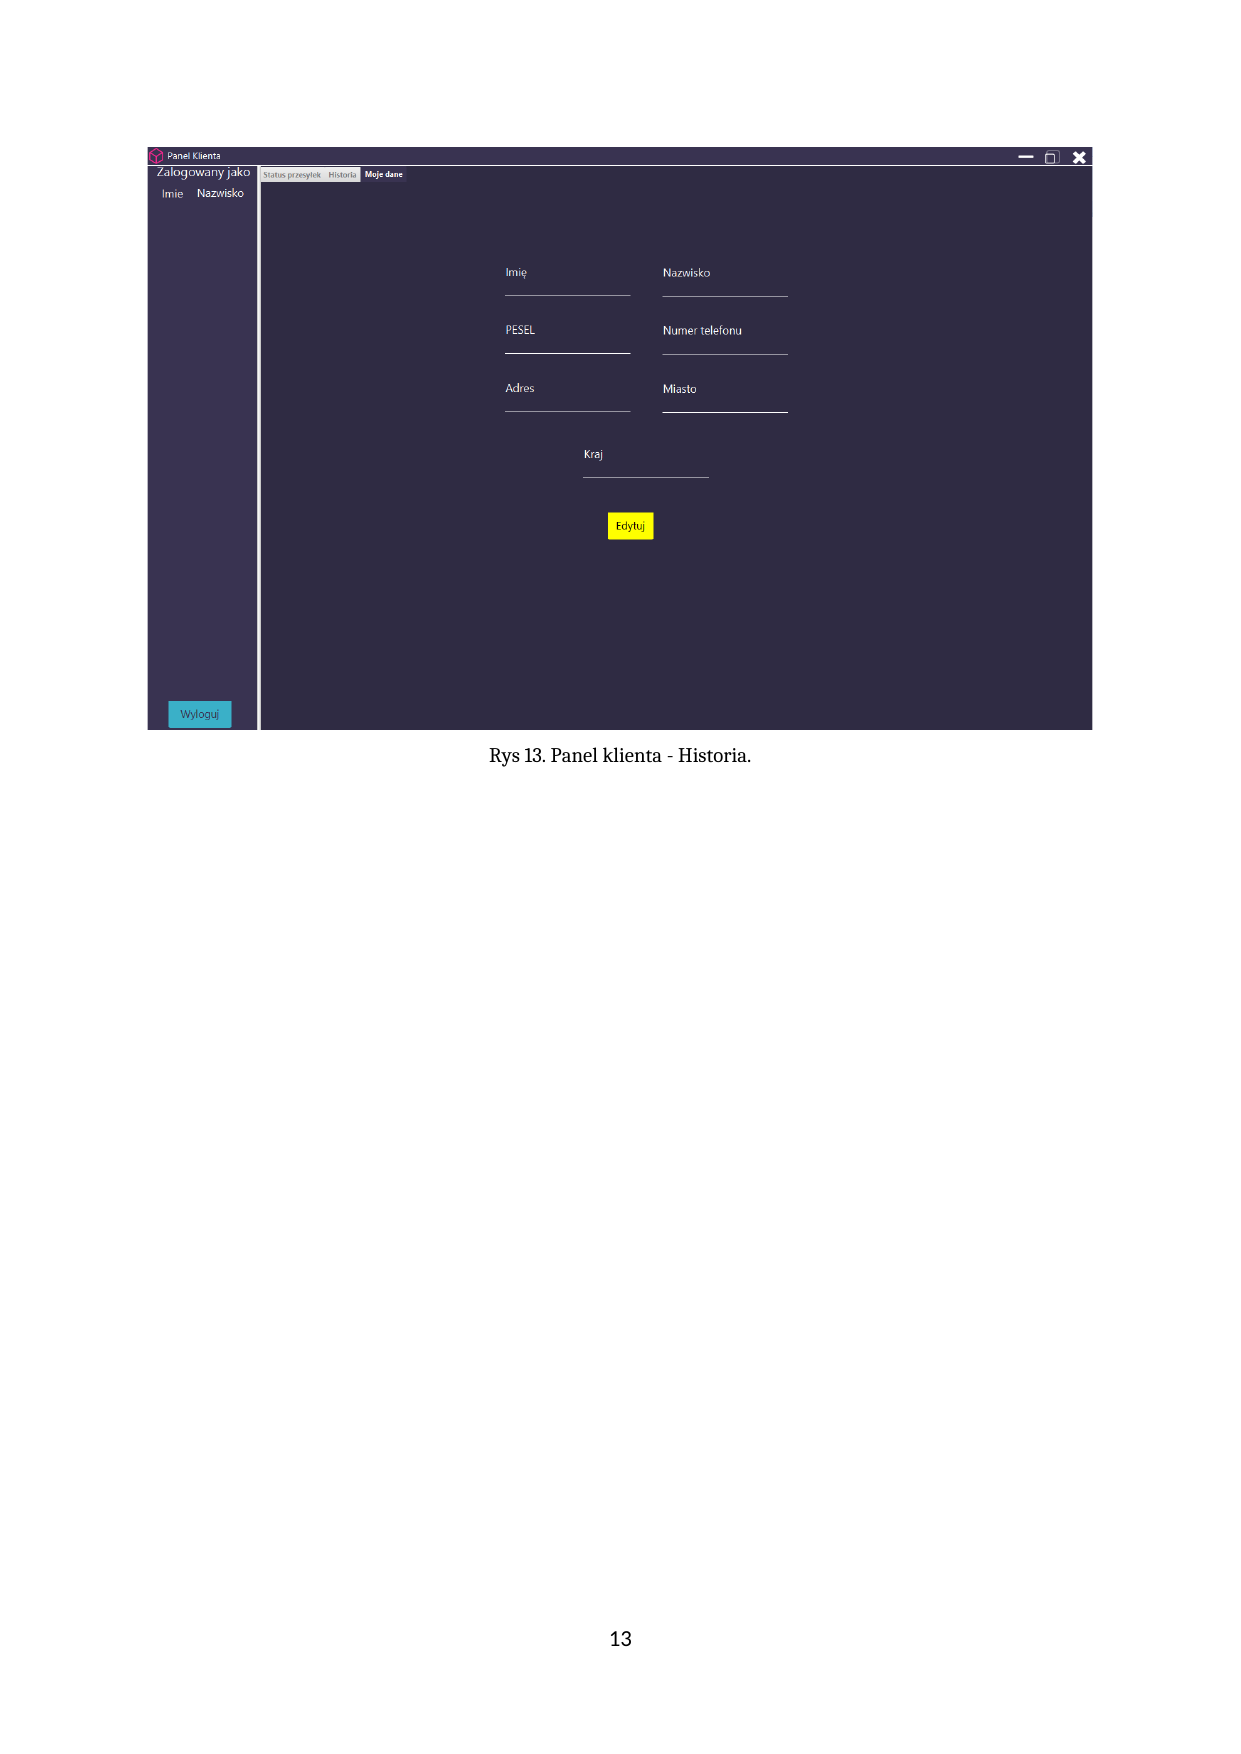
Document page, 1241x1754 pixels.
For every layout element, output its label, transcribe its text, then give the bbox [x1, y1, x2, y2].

picture [147, 147, 1093, 730]
text Rys 13. Panel klienta - Historia. [148, 744, 1093, 768]
